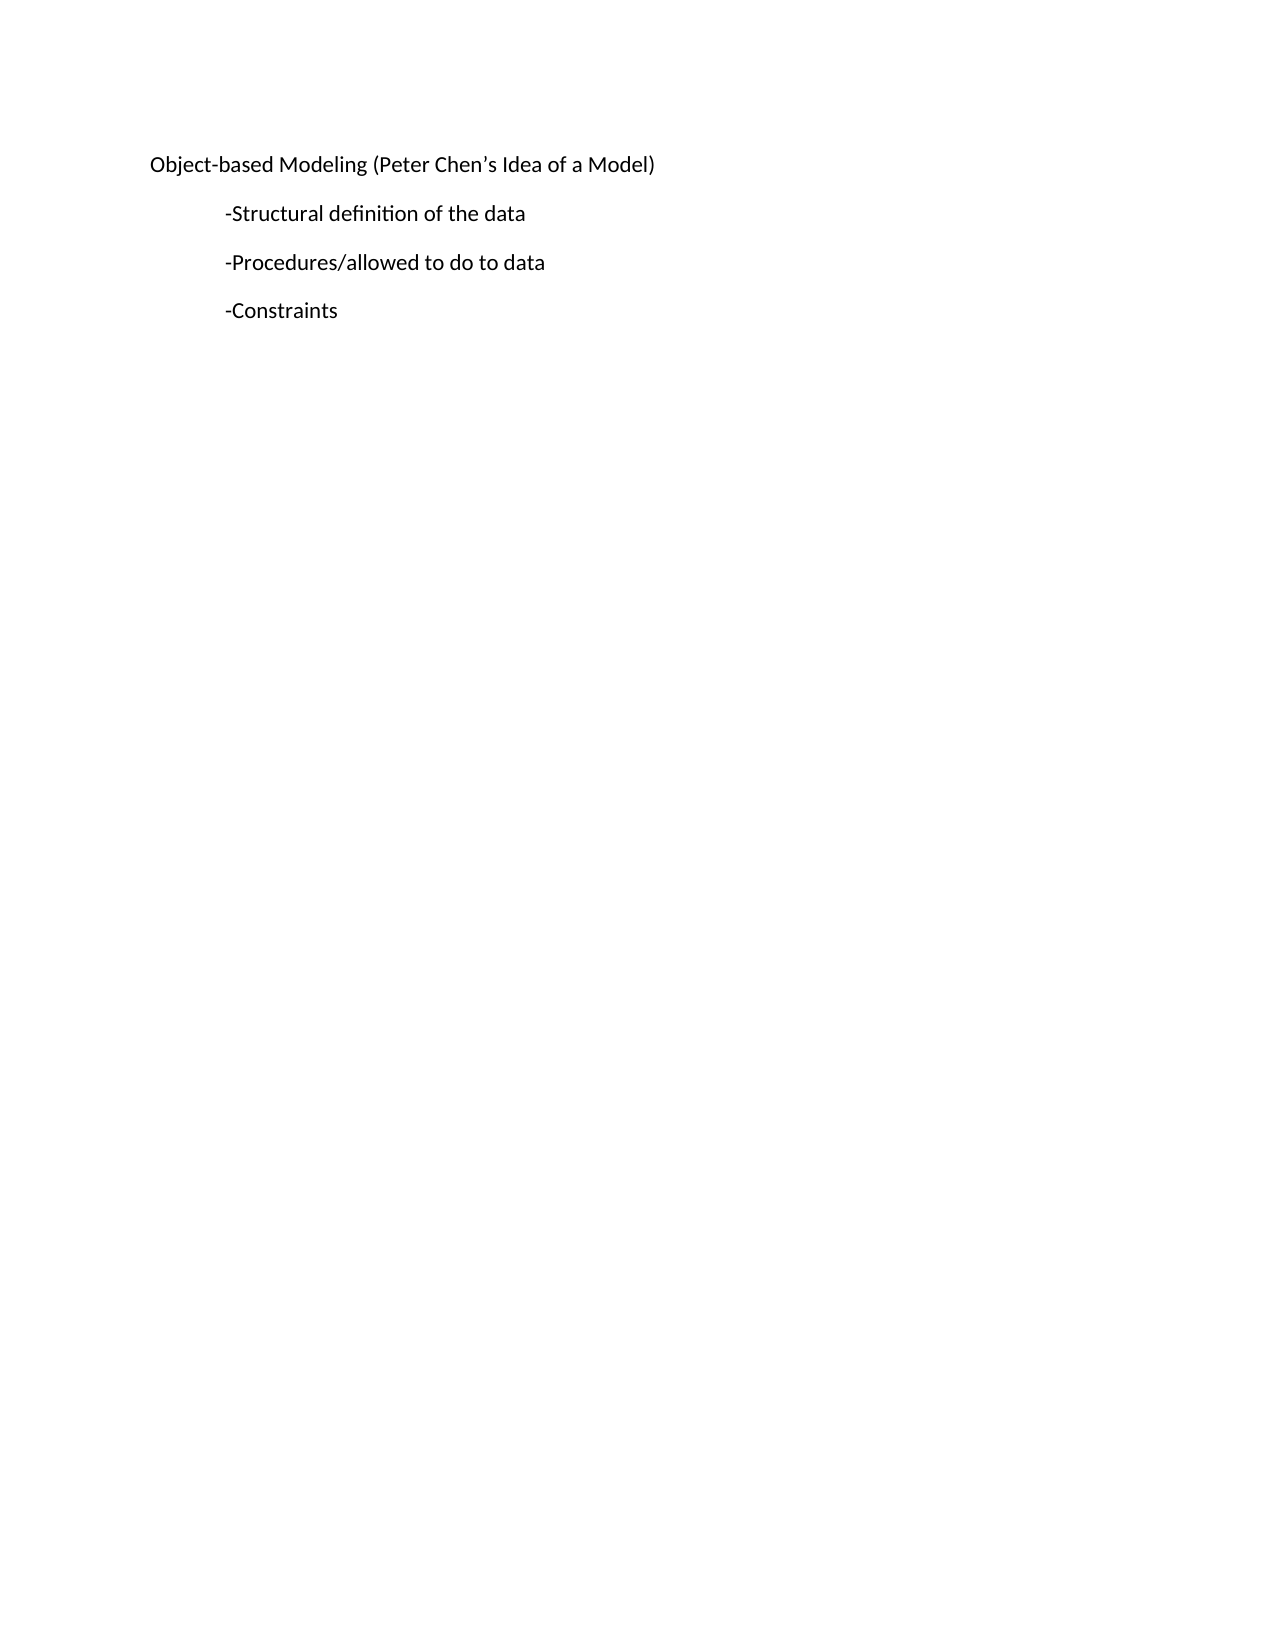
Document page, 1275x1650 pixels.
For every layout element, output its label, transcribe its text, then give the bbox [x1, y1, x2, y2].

text -Procedures/allowed to do to data [150, 248, 1125, 276]
text -Structural definition of the data [150, 199, 1125, 227]
text Object-based Modeling (Peter Chen’s Idea of a Model) [150, 150, 1125, 178]
text -Constraints [150, 297, 1125, 324]
